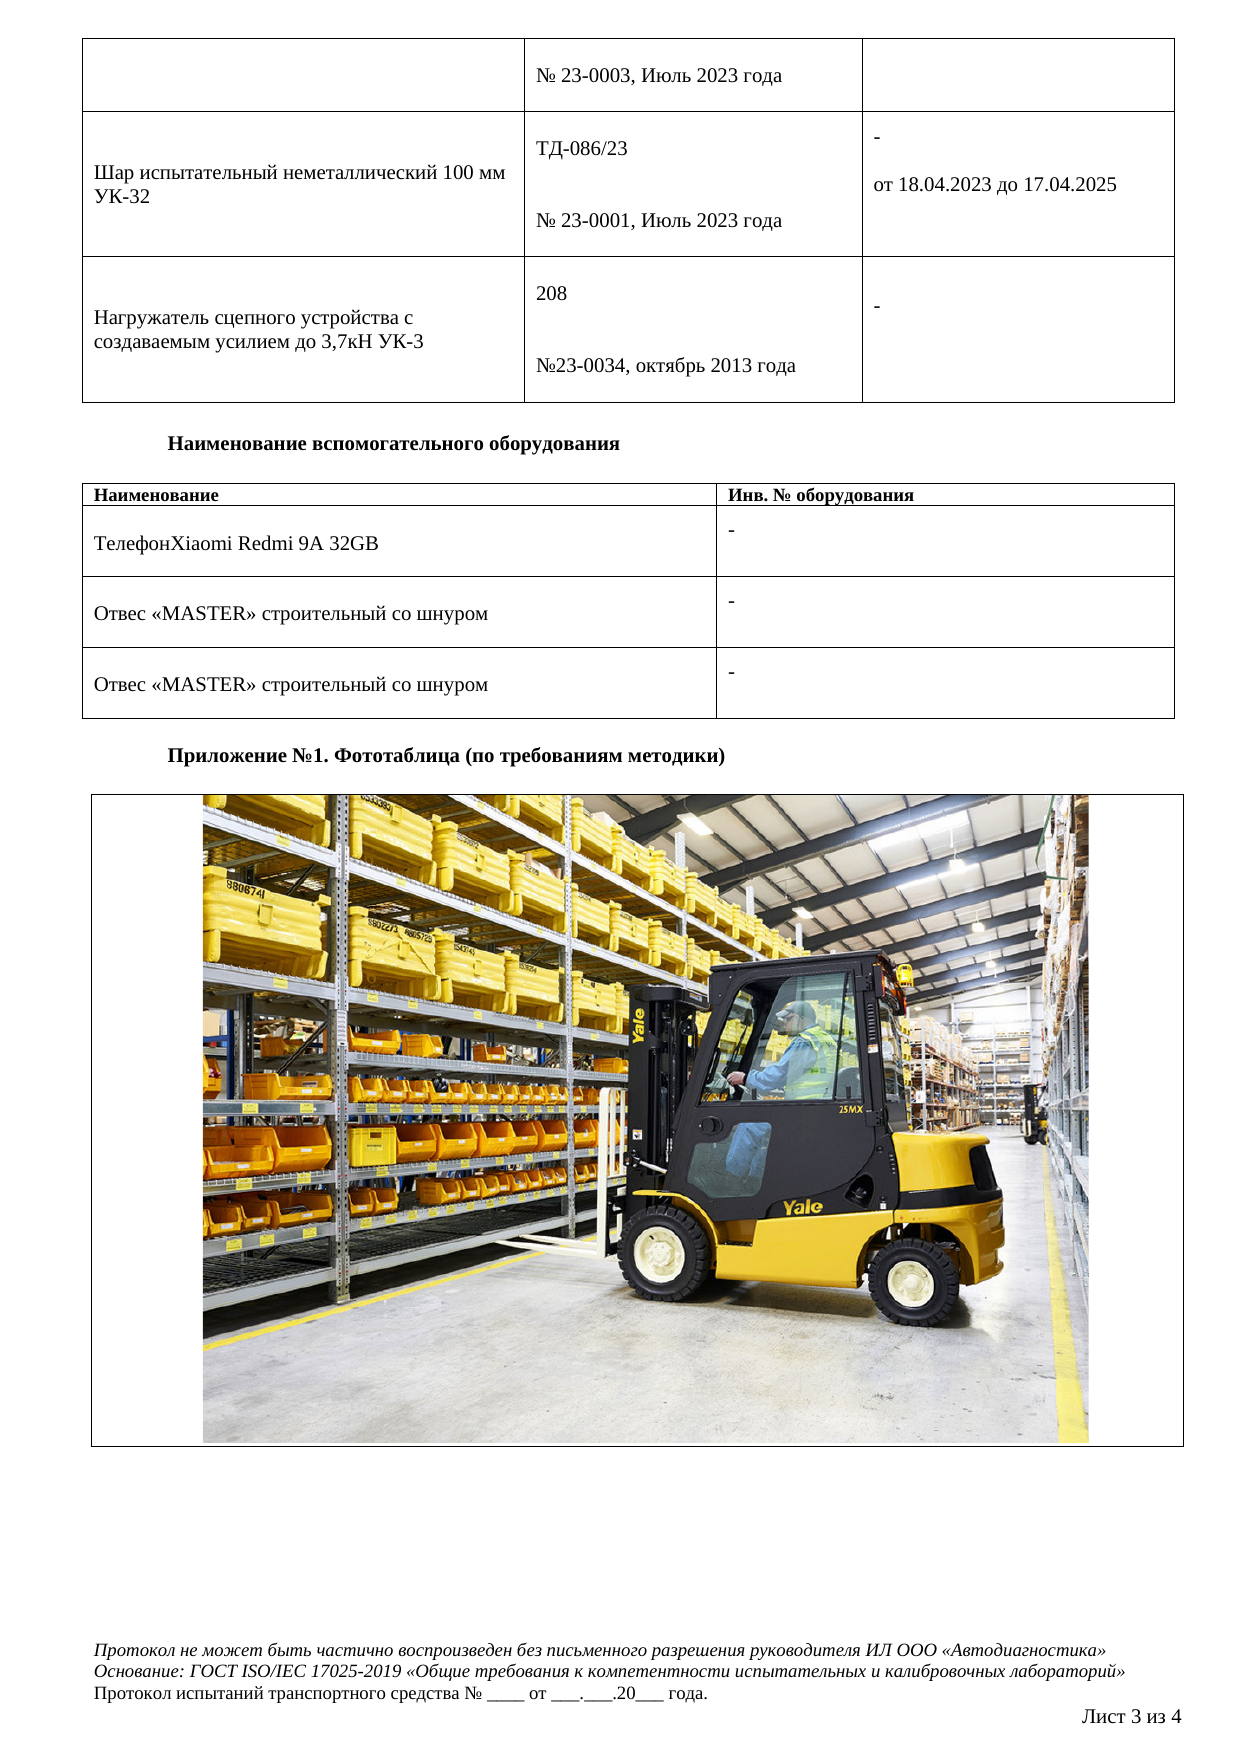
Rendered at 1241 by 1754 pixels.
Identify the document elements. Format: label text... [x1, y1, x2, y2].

table_header Наименование [83, 484, 716, 505]
table_cell - [717, 577, 1174, 647]
table_cell - [717, 506, 1174, 576]
table_cell ТелефонXiaomi Redmi 9A 32GB [83, 506, 716, 576]
table_header Инв. № оборудования [717, 484, 1174, 505]
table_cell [525, 39, 862, 111]
text Приложение №1. Фототаблица (по требованиям методики) [94, 743, 1122, 767]
table_cell Отвес «MASTER» строительный со шнуром [83, 648, 716, 718]
table_cell 208 №23-0034, октябрь 2013 года [525, 257, 862, 402]
table_cell Шар испытательный неметаллический 100 мм УК-32 [83, 112, 524, 256]
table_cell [863, 112, 1174, 256]
text Наименование вспомогательного оборудования [94, 431, 1181, 455]
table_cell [83, 39, 524, 111]
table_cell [863, 39, 1174, 111]
table_cell ТД-086/23 № 23-0001, Июль 2023 года [525, 112, 862, 256]
table_header [92, 795, 1183, 1446]
table_cell - [717, 648, 1174, 718]
table_cell Отвес «MASTER» строительный со шнуром [83, 577, 716, 647]
picture [202, 795, 1089, 1443]
table_cell Нагружатель сцепного устройства с создаваемым усилием до 3,7кН УК-3 [83, 257, 524, 402]
table_cell - [863, 257, 1174, 402]
